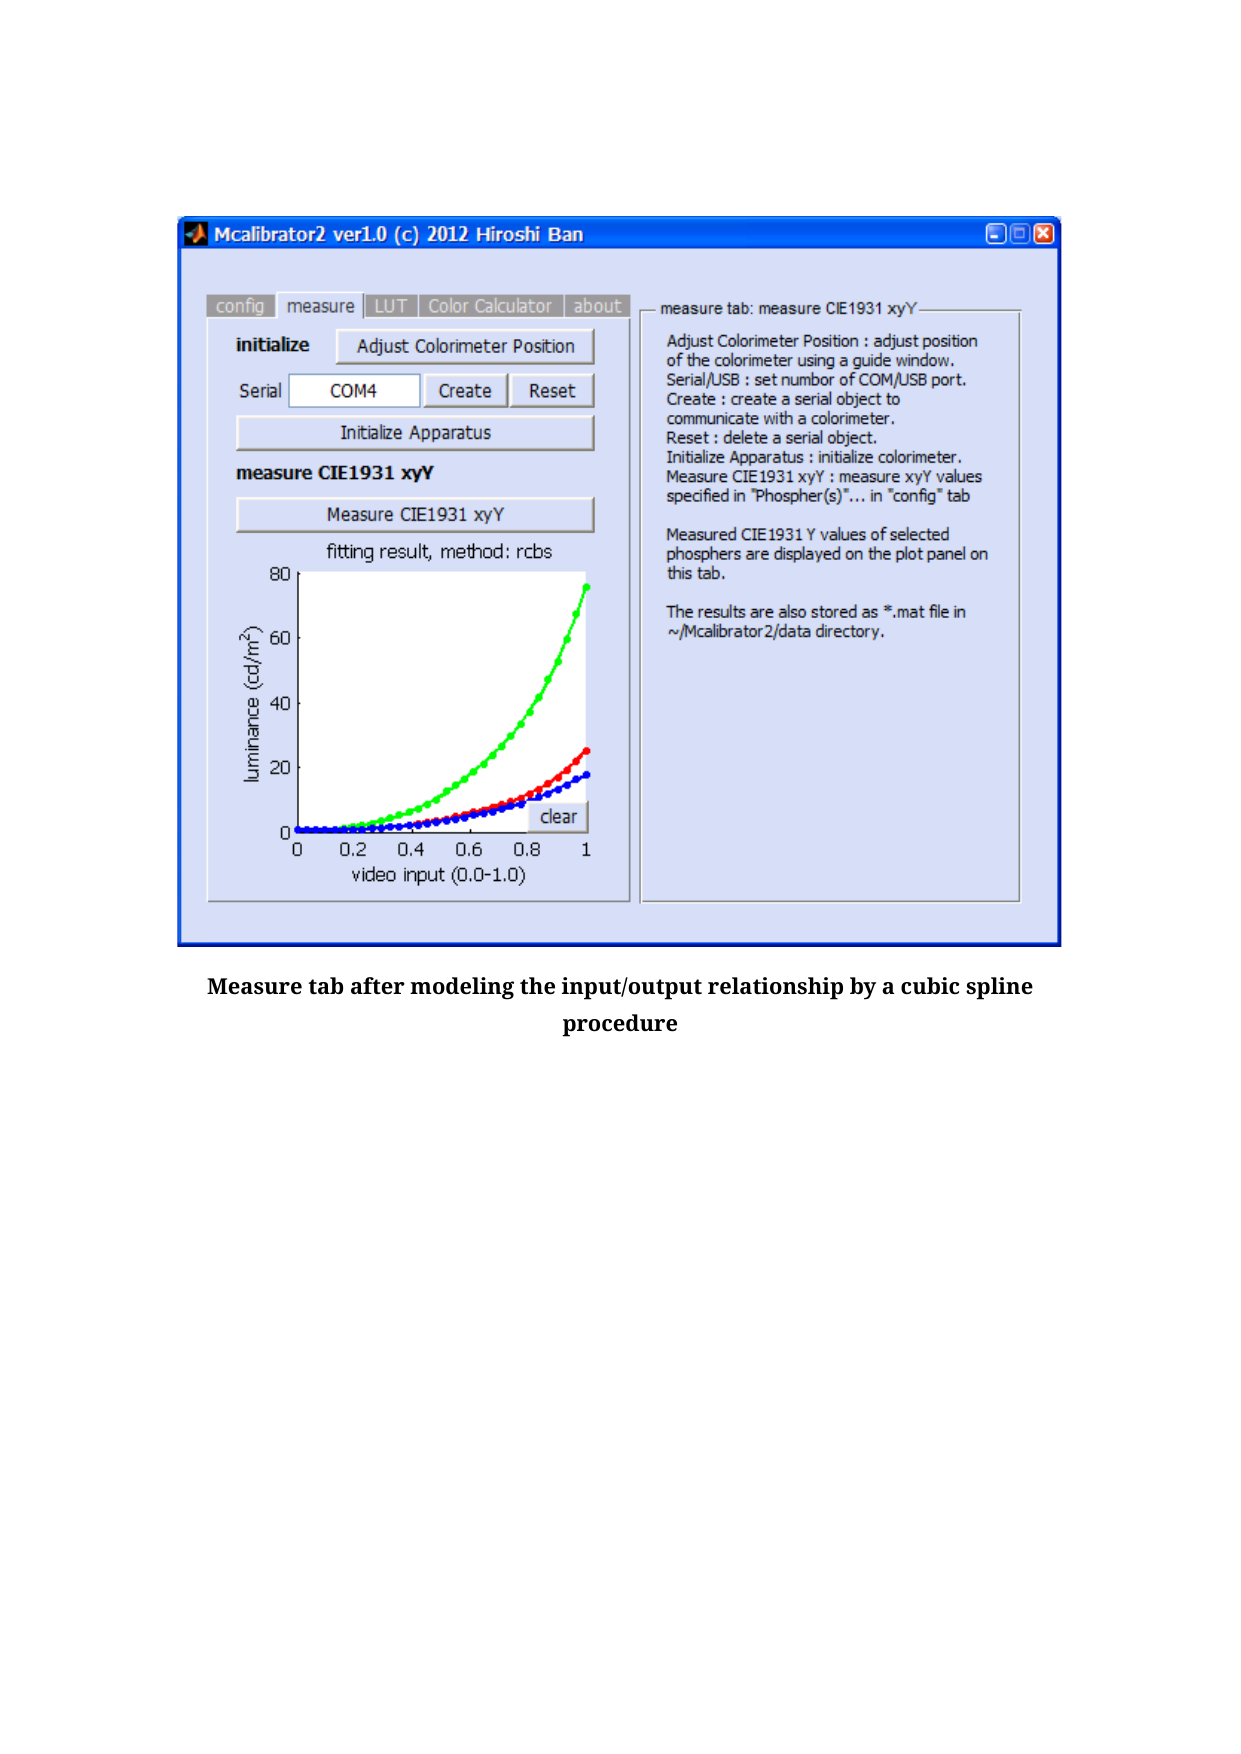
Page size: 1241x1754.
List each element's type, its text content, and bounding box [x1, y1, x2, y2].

text Measure tab after modeling the input/output relationship by a cubic spline procedure [177, 967, 1063, 1042]
picture [177, 216, 1062, 947]
